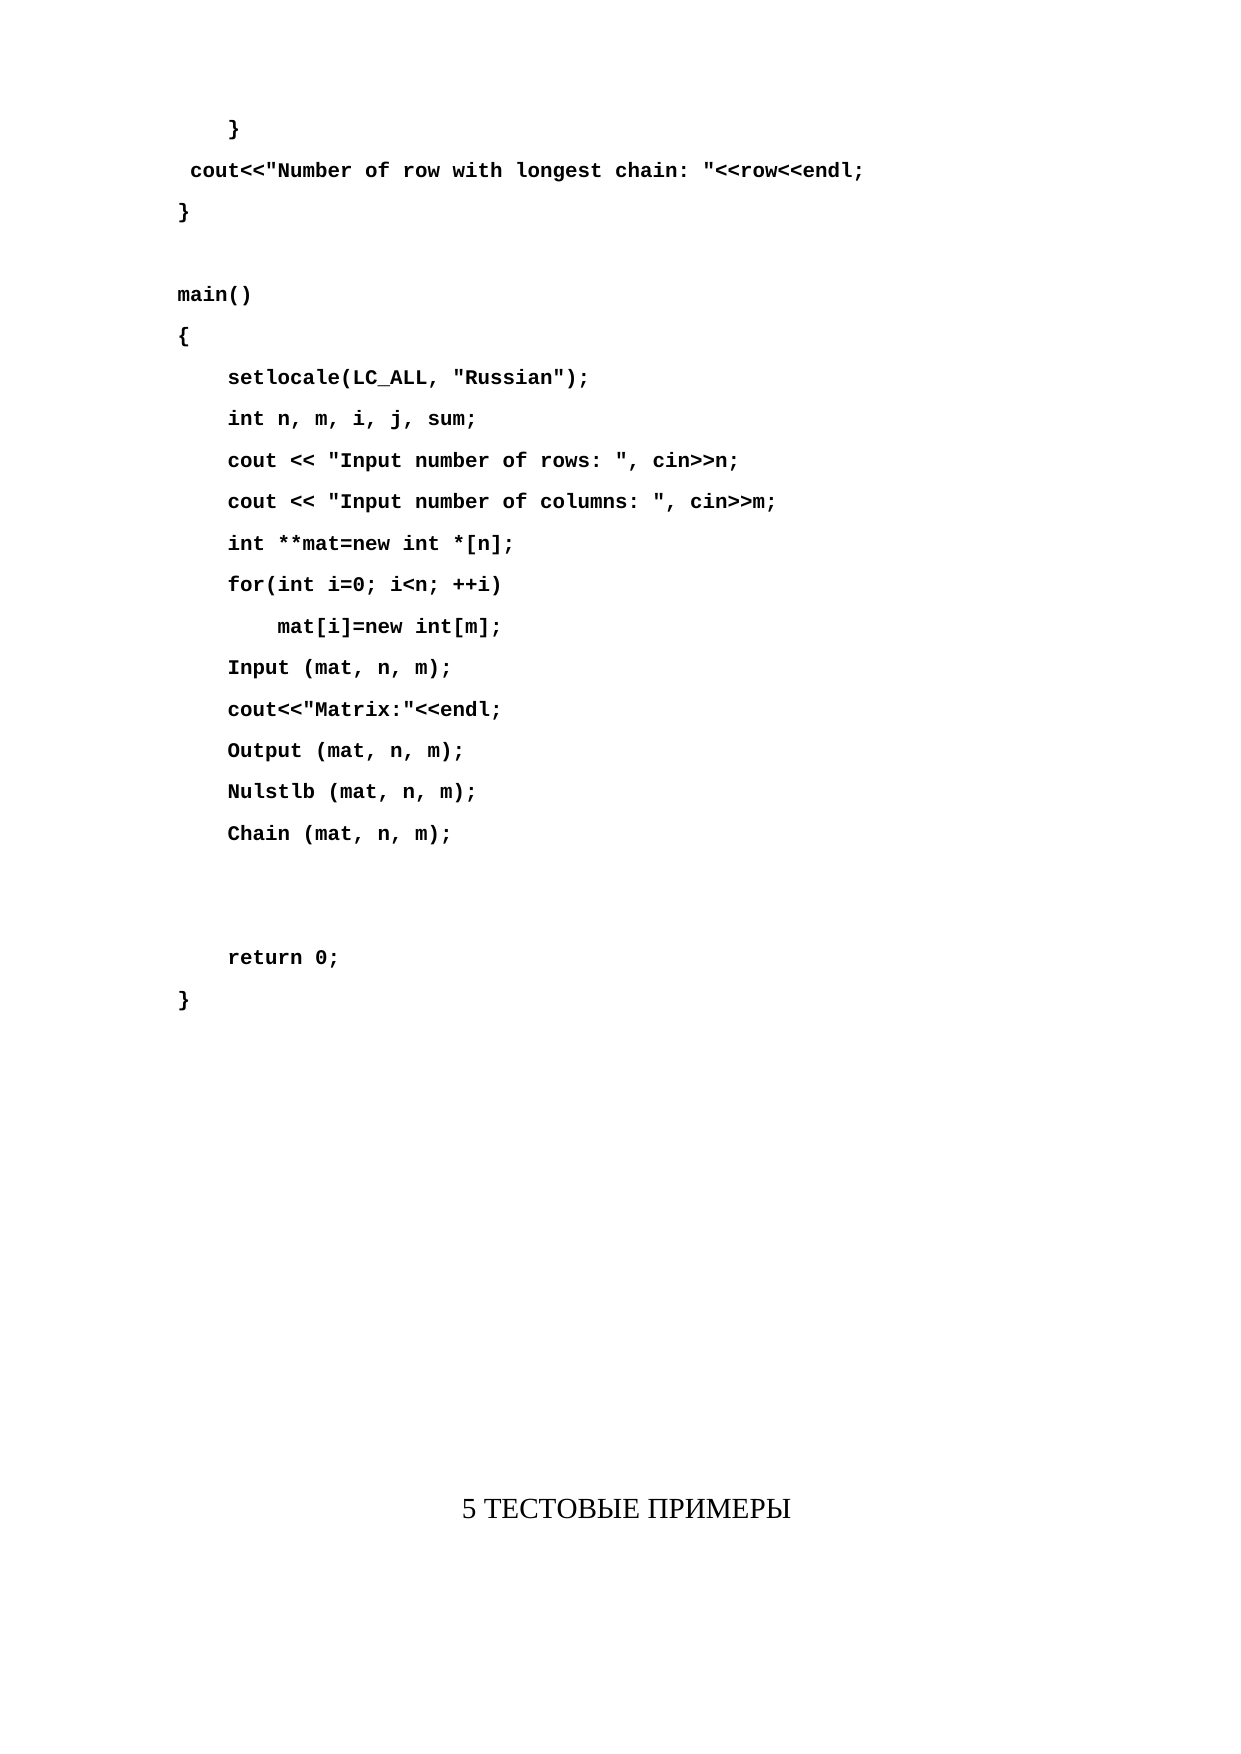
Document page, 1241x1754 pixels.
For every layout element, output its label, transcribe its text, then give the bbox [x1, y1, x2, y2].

text main() [177, 284, 1152, 308]
text } [177, 989, 1152, 1012]
text 5 ТЕСТОВЫЕ ПРИМЕРЫ [177, 1491, 1152, 1525]
text } [177, 201, 1152, 225]
text Output (mat, n, m); [177, 740, 1152, 764]
text } [177, 118, 1152, 142]
text { [177, 325, 1152, 349]
text int n, m, i, j, sum; [177, 408, 1152, 432]
text return 0; [177, 947, 1152, 971]
text cout<<"Number of row with longest chain: "<<row<<endl; [177, 159, 1152, 183]
text cout << "Input number of columns: ", cin>>m; [177, 491, 1152, 515]
text for(int i=0; i<n; ++i) [177, 574, 1152, 598]
text Input (mat, n, m); [177, 657, 1152, 681]
text int **mat=new int *[n]; [177, 533, 1152, 556]
text Chain (mat, n, m); [177, 823, 1152, 847]
text setlocale(LC_ALL, "Russian"); [177, 367, 1152, 391]
text cout << "Input number of rows: ", cin>>n; [177, 450, 1152, 473]
text Nulstlb (mat, n, m); [177, 781, 1152, 805]
text cout<<"Matrix:"<<endl; [177, 698, 1152, 722]
text mat[i]=new int[m]; [177, 616, 1152, 639]
